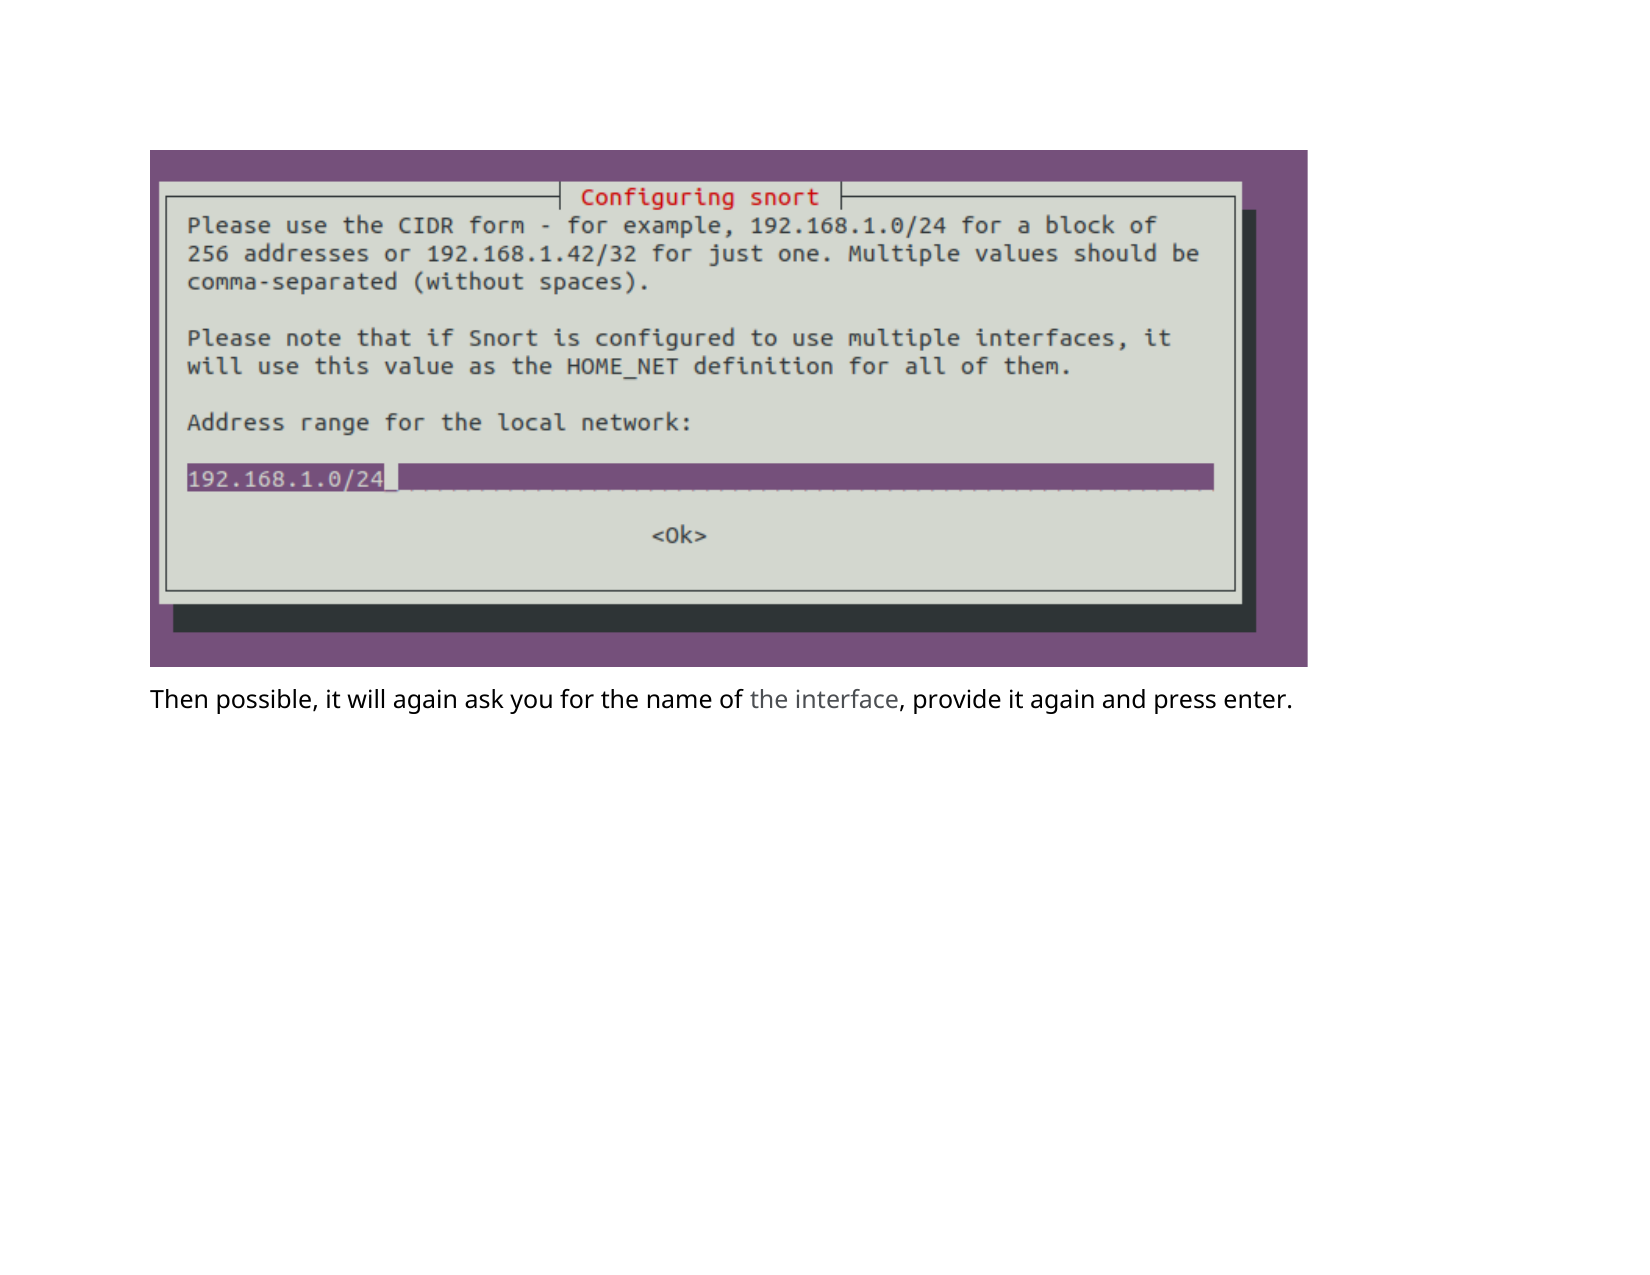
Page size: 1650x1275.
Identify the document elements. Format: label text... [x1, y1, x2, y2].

picture [150, 150, 1308, 667]
text Then possible, it will again ask you for the name of the interface, provide it again and press enter. [150, 682, 1500, 716]
